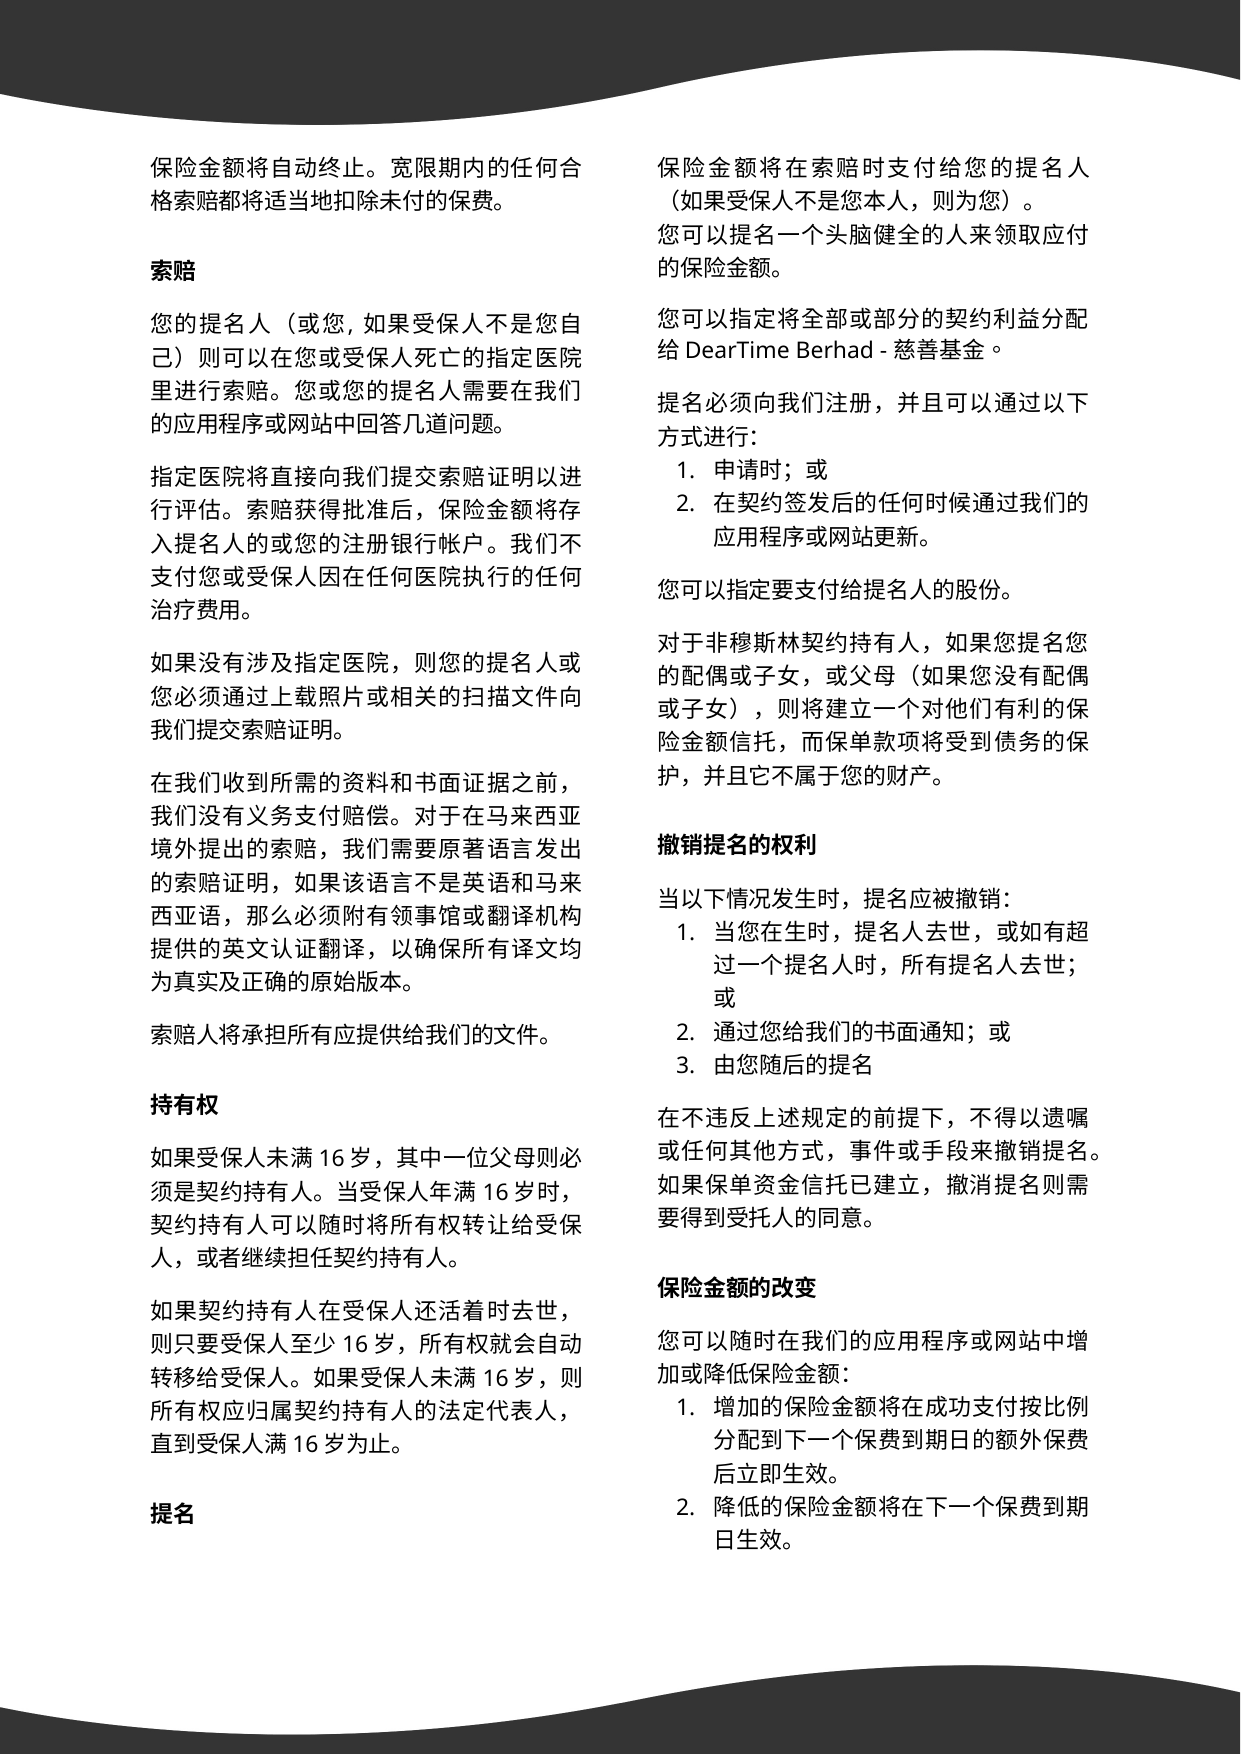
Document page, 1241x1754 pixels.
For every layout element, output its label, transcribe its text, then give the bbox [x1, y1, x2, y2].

text 索赔人将承担所有应提供给我们的文件。 [150, 1017, 583, 1050]
text 保险金额的改变 [657, 1269, 1090, 1303]
list 通过您给我们的书面通知；或 [676, 1013, 1090, 1047]
list 降低的保险金额将在下一个保费到期日生效。 [676, 1489, 1090, 1555]
list 申请时；或 [676, 452, 1090, 485]
text 您可以随时在我们的应用程序或网站中增加或降低保险金额： [657, 1323, 1090, 1389]
text 指定医院将直接向我们提交索赔证明以进行评估。索赔获得批准后，保险金额将存入提名人的或您的注册银行帐户。我们不支付您或受保人因在任何医院执行的任何治疗费用。 [150, 459, 583, 625]
text 当以下情况发生时，提名应被撤销： [657, 880, 1090, 914]
text 提名必须向我们注册，并且可以通过以下方式进行： [657, 385, 1090, 452]
text 对于非穆斯林契约持有人，如果您提名您的配偶或子女，或父母（如果您没有配偶或子女），则将建立一个对他们有利的保险金额信托，而保单款项将受到债务的保护，并且它不属于您的财产。 [657, 624, 1090, 791]
text 保险金额将在索赔时支付给您的提名人（如果受保人不是您本人，则为您）。 [657, 150, 1090, 216]
text 在不违反上述规定的前提下，不得以遗嘱或任何其他方式，事件或手段来撤销提名。如果保单资金信托已建立，撤消提名则需要得到受托人的同意。 [657, 1100, 1090, 1233]
text 持有权 [150, 1087, 583, 1120]
list 增加的保险金额将在成功支付按比例分配到下一个保费到期日的额外保费后立即生效。 [676, 1389, 1090, 1489]
list 在契约签发后的任何时候通过我们的应用程序或网站更新。 [676, 485, 1090, 552]
text 您可以指定将全部或部分的契约利益分配给DearTime Berhad - 慈善基金。 [657, 303, 1090, 365]
list 当您在生时，提名人去世，或如有超过一个提名人时，所有提名人去世；或 [676, 914, 1090, 1013]
text 如果受保人未满16岁，其中一位父母则必须是契约持有人。当受保人年满16岁时，契约持有人可以随时将所有权转让给受保人，或者继续担任契约持有人。 [150, 1140, 583, 1273]
text 如果没有涉及指定医院，则您的提名人或您必须通过上载照片或相关的扫描文件向我们提交索赔证明。 [150, 645, 583, 745]
text 提名 [150, 1496, 583, 1529]
text 您可以指定要支付给提名人的股份。 [657, 571, 1090, 605]
text 撤销提名的权利 [657, 827, 1090, 861]
list 由您随后的提名 [676, 1047, 1090, 1080]
text 索赔 [150, 253, 583, 286]
text 您的提名人（或您, 如果受保人不是您自己）则可以在您或受保人死亡的指定医院里进行索赔。您或您的提名人需要在我们的应用程序或网站中回答几道问题。 [150, 306, 583, 439]
picture [0, 0, 1241, 1754]
text 开启自动计费功能后，如果由于任何原因而自动保费收费失败，从保费到期日算起的宽限期为30天（对于有效期连续长达2年的契约）或90天（对于有效期连续超过2年的契约）以确保自动计费成功。如果在宽限期内未支付保费，则有关未付保费的保险金额将自动终止。宽限期内的任何合格索赔都将适当地扣除未付的保费。 [150, 150, 583, 216]
text 如果契约持有人在受保人还活着时去世，则只要受保人至少16岁，所有权就会自动转移给受保人。如果受保人未满16岁，则所有权应归属契约持有人的法定代表人，直到受保人满16岁为止。 [150, 1293, 583, 1459]
text 您可以提名一个头脑健全的人来领取应付的保险金额。 [657, 216, 1090, 283]
text 在我们收到所需的资料和书面证据之前，我们没有义务支付赔偿。对于在马来西亚境外提出的索赔，我们需要原著语言发出的索赔证明，如果该语言不是英语和马来西亚语，那么必须附有领事馆或翻译机构提供的英文认证翻译，以确保所有译文均为真实及正确的原始版本。 [150, 765, 583, 997]
